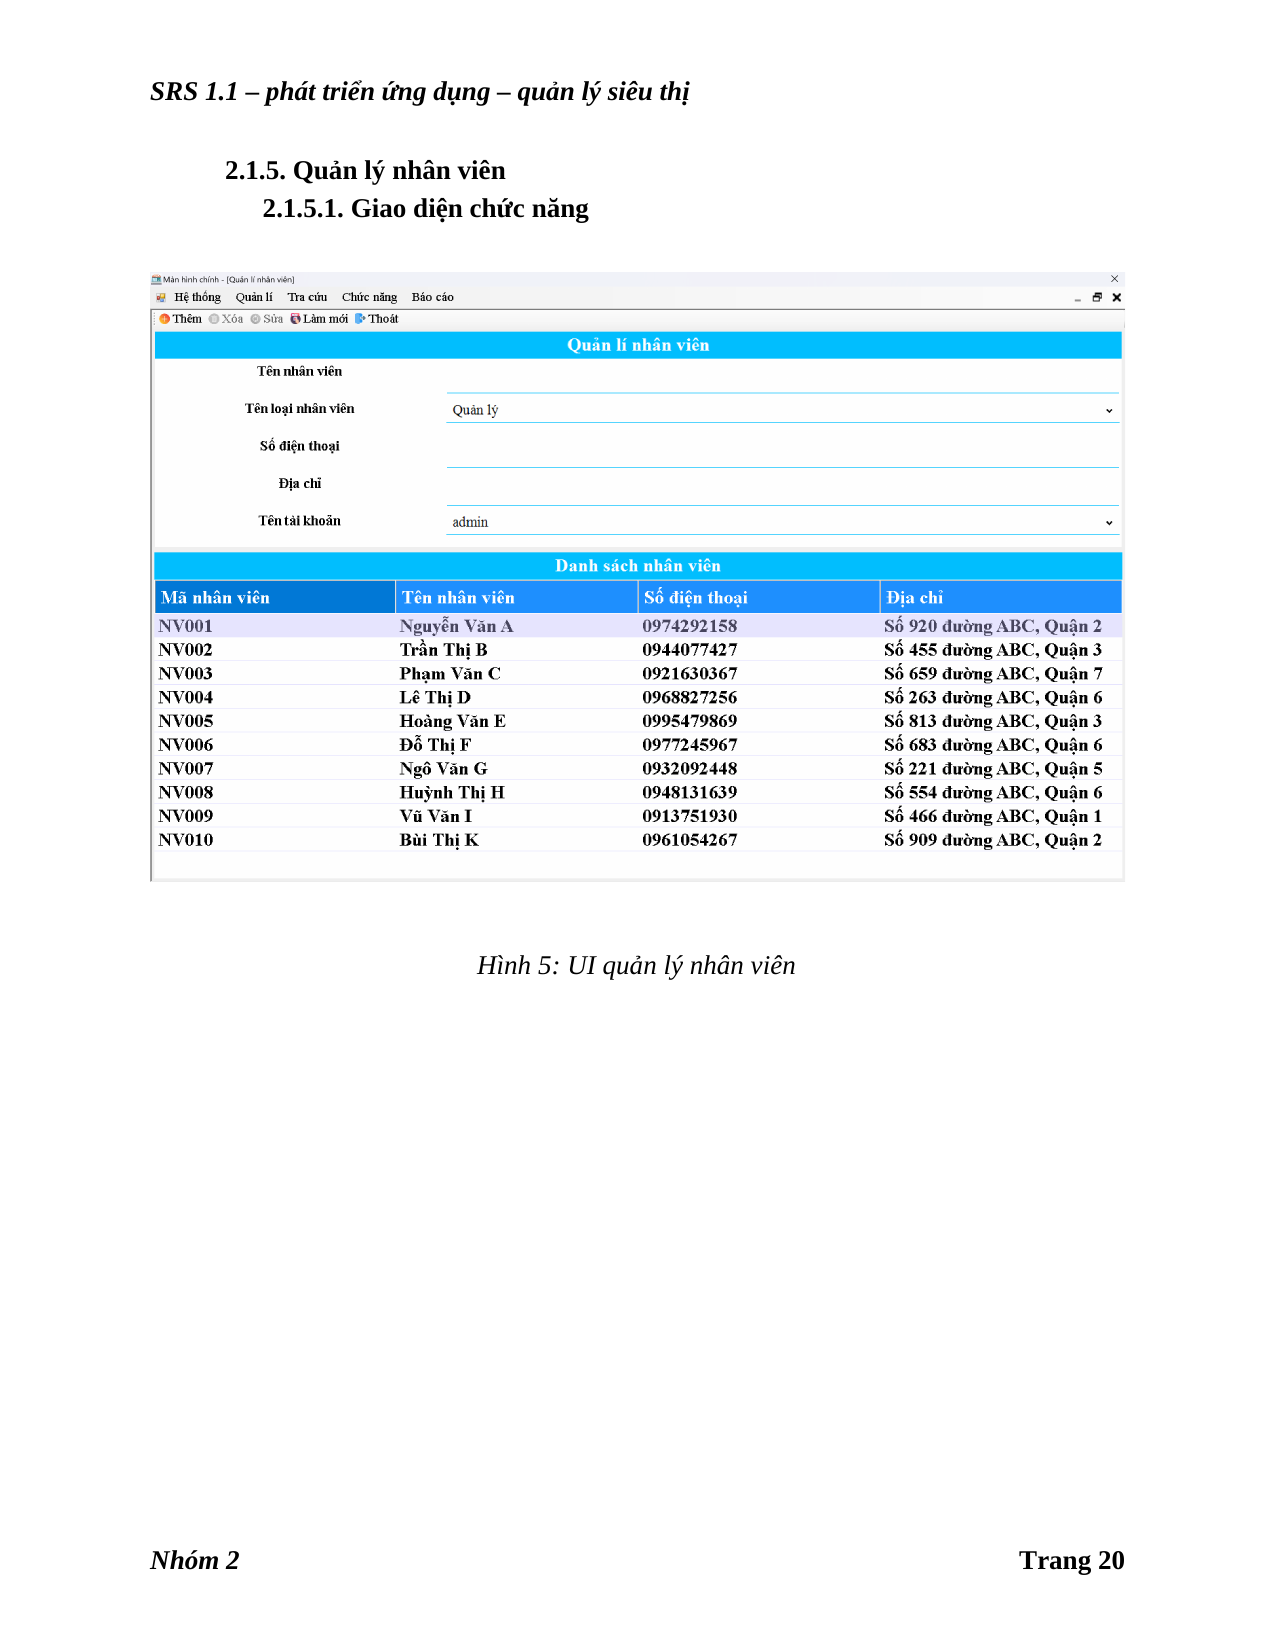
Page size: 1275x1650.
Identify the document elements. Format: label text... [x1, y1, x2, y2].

subtitle Giao diện chức năng [262, 192, 1125, 223]
picture [150, 272, 1125, 882]
text Hình 5: UI quản lý nhân viên [150, 949, 1125, 980]
subtitle Quản lý nhân viên [225, 154, 1125, 185]
